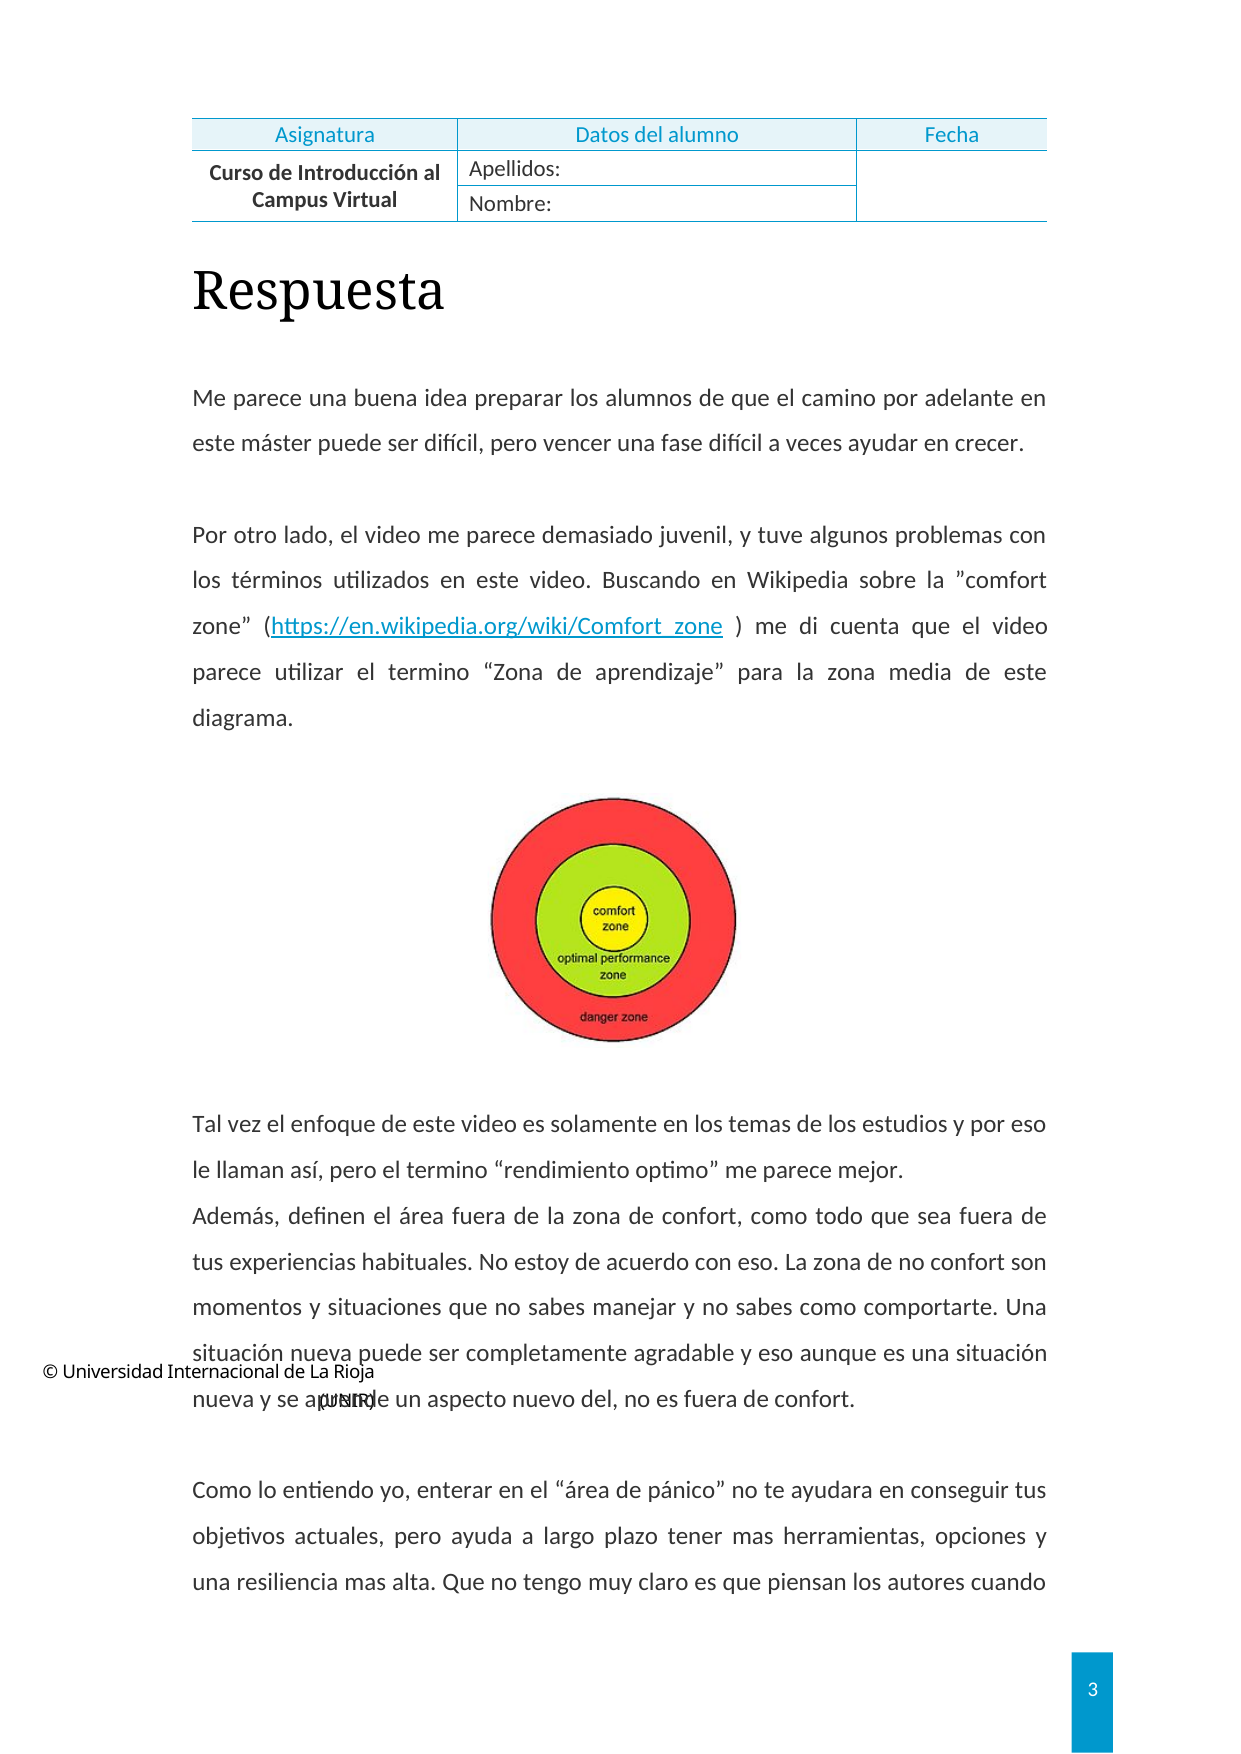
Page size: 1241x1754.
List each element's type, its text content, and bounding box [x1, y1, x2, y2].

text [192, 1474, 1048, 1596]
text Me parece una buena idea preparar los alumnos de que el camino por adelante en este máster puede ser difícil, pero vencer una fase difícil a veces ayudar en crecer. [192, 382, 1048, 458]
text Por otro lado, el video me parece demasiado juvenil, y tuve algunos problemas con los términos utilizados en este video. Buscando en Wikipedia sobre la ”comfort zone” (https://en.wikipedia.org/wiki/Comfort_zone ) me di cuenta que el video parece utilizar el termino “Zona de aprendizaje” para la zona media de este diagrama. [192, 519, 1048, 732]
text Tal vez el enfoque de este video es solamente en los temas de los estudios y por eso le llaman así, pero el termino “rendimiento optimo” me parece mejor. [192, 1109, 1048, 1185]
text Además, definen el área fuera de la zona de confort, como todo que sea fuera de tus experiencias habituales. No estoy de acuerdo con eso. La zona de no confort son momentos y situaciones que no sabes manejar y no sabes como comportarte. Una situación nueva puede ser completamente agradable y eso aunque es una situación nueva y se aprende un aspecto nuevo del, no es fuera de confort. [192, 1200, 1048, 1413]
picture [487, 793, 742, 1048]
subtitle Respuesta [192, 252, 1048, 325]
